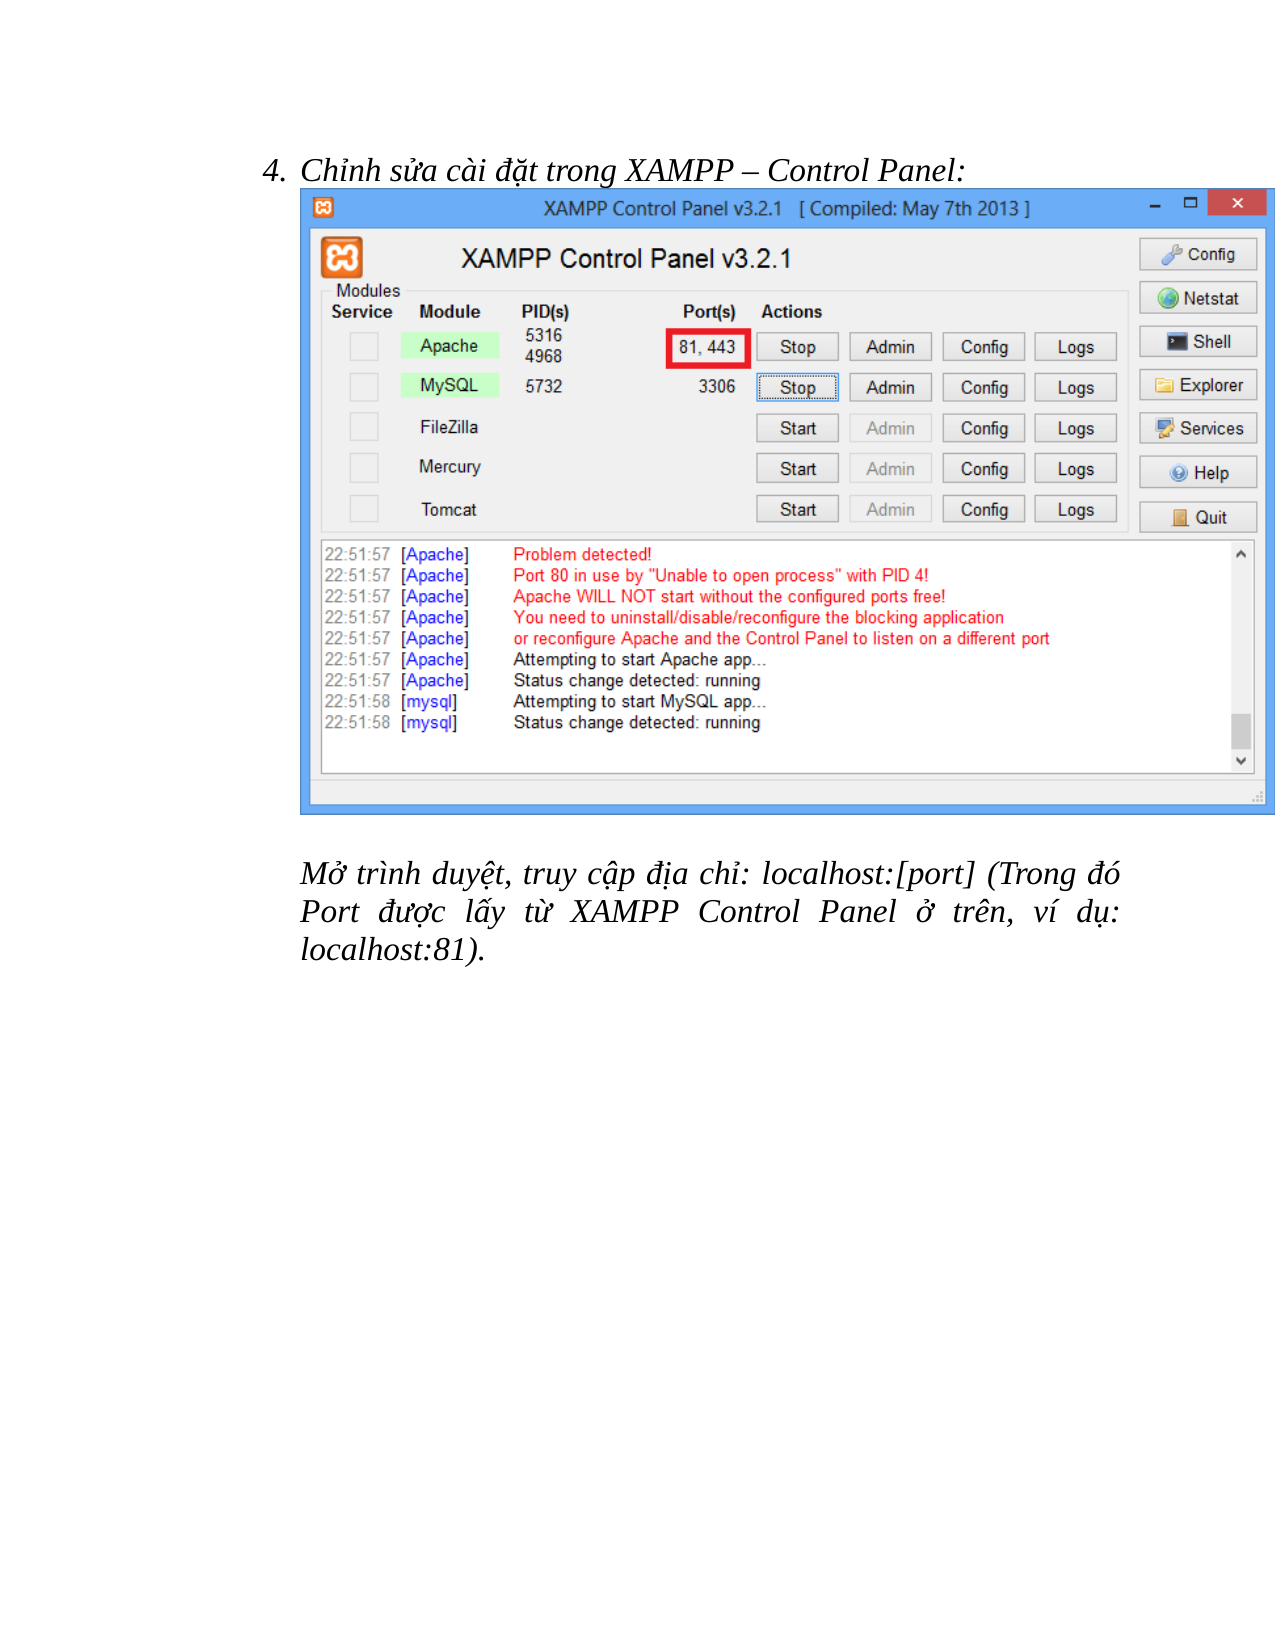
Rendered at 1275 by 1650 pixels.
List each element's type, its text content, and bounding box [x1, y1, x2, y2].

list Chỉnh sửa cài đặt trong XAMPP – Control Panel: [262, 150, 1125, 188]
list Mở trình duyệt, truy cập địa chỉ: localhost:[port] (Trong đó Port được lấy từ XAMPP Control Panel ở trên, ví dụ: localhost:81). [300, 853, 1125, 968]
picture [300, 188, 1275, 815]
